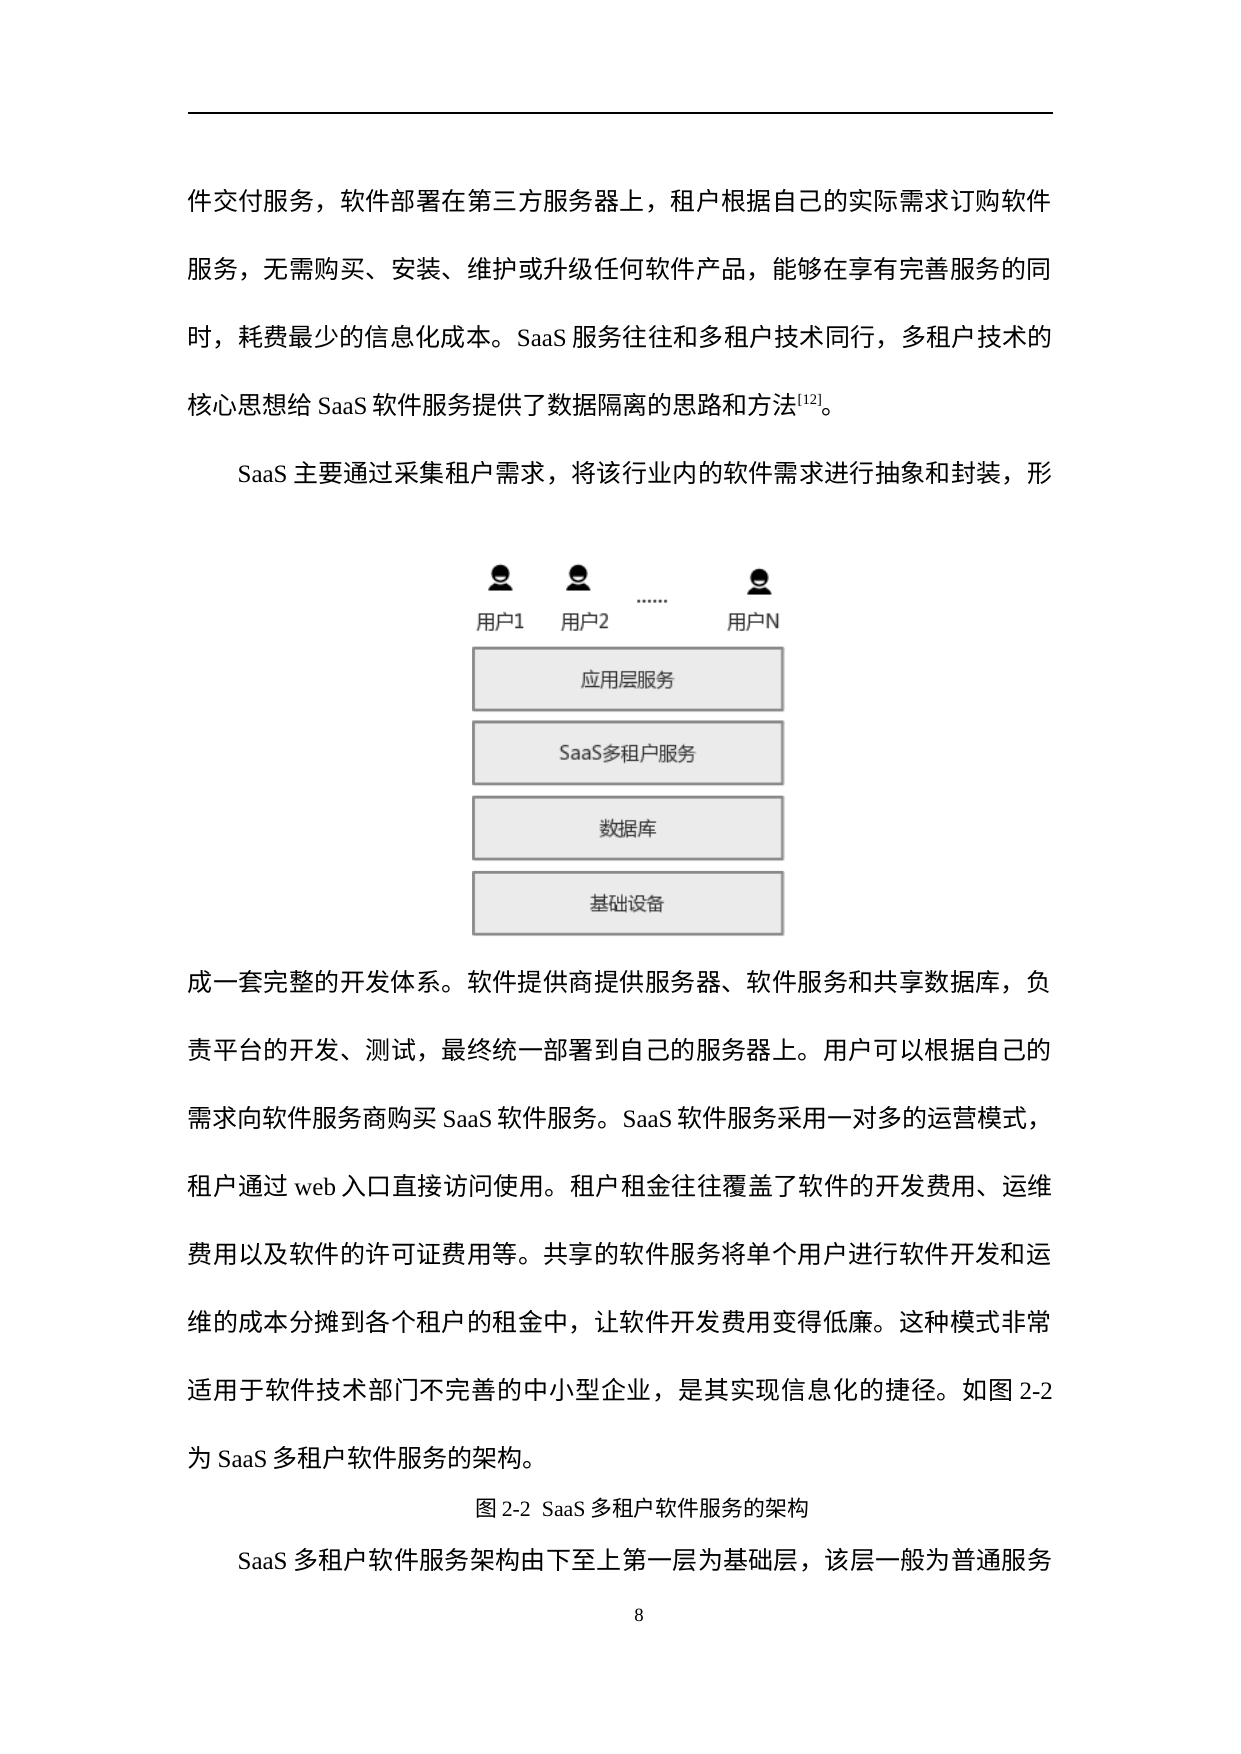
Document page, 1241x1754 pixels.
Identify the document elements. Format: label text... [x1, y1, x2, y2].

picture [442, 558, 840, 943]
text 图2-2 SaaS多租户软件服务的架构 [187, 1490, 1053, 1524]
